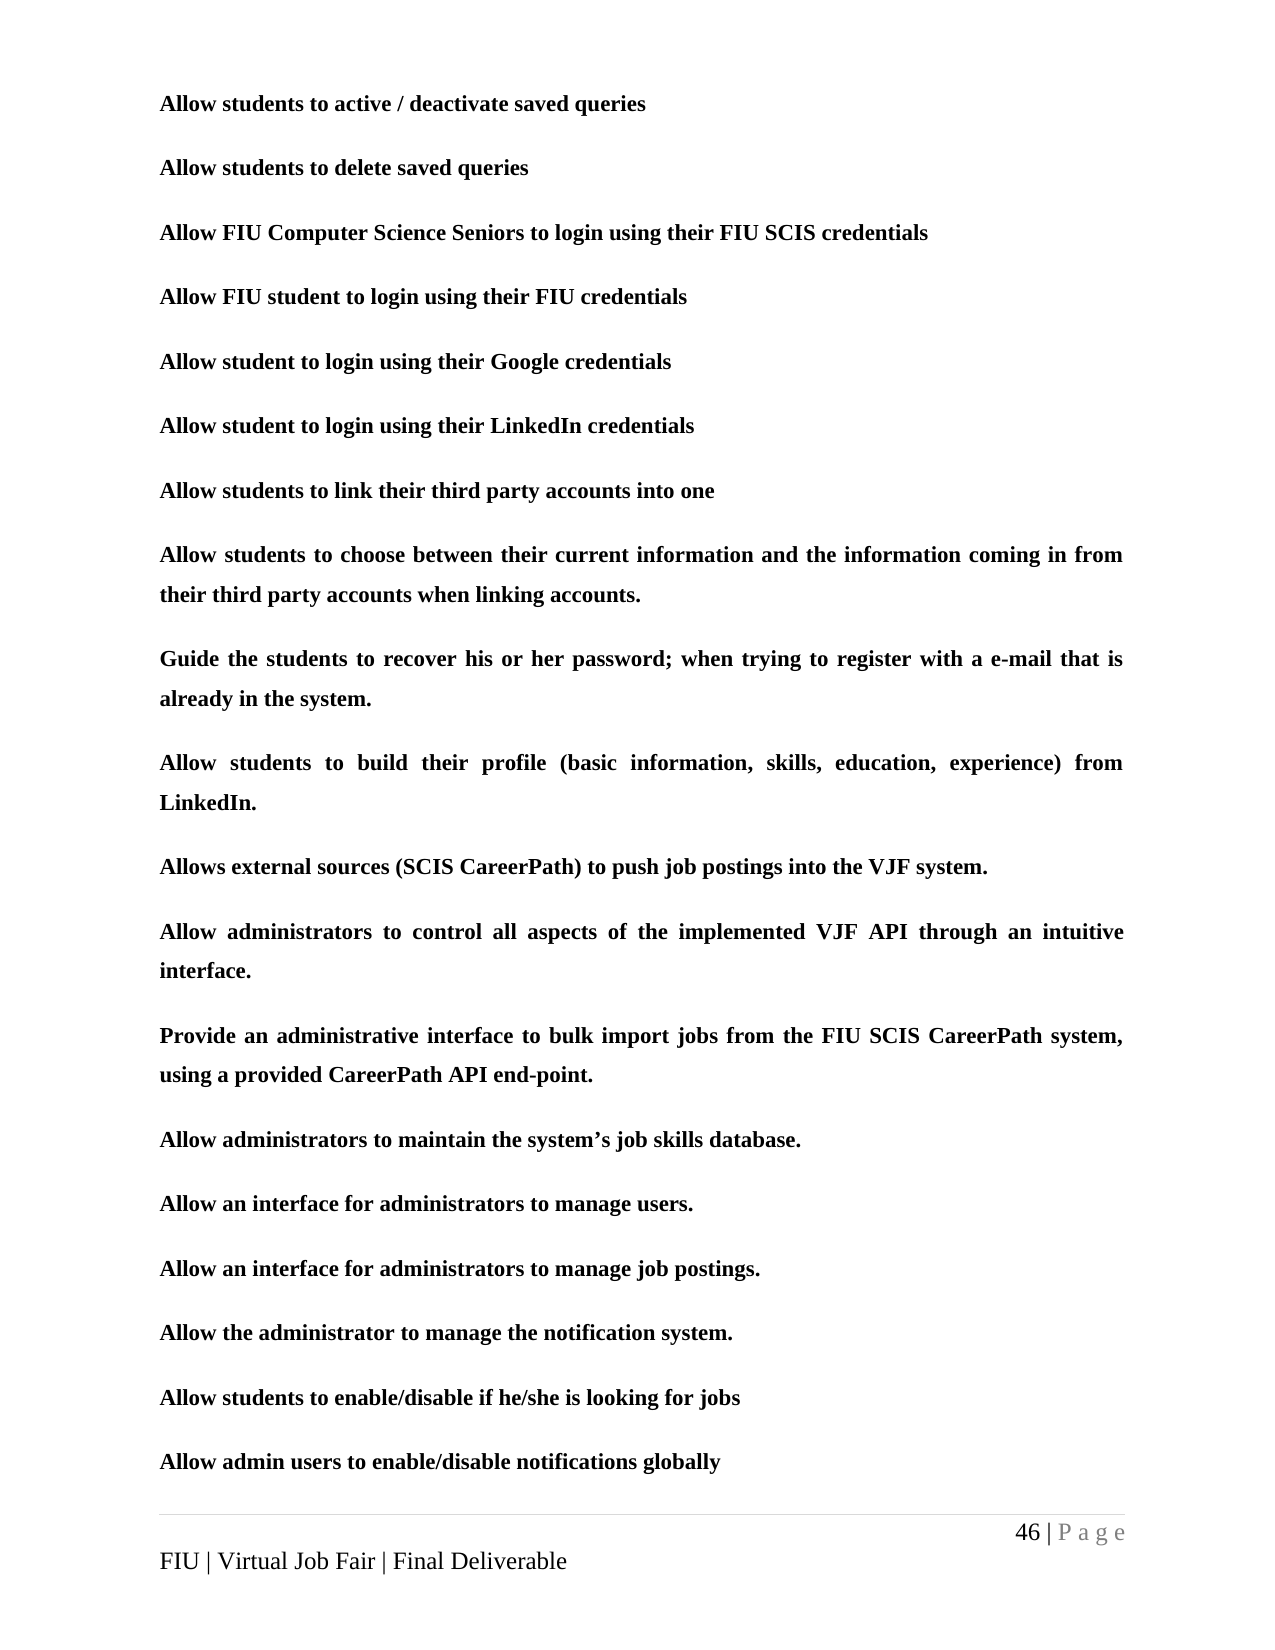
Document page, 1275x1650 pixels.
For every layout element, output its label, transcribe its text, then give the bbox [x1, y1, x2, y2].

text Allow administrators to maintain the system’s job skills database. [159, 1126, 1125, 1152]
text Allow an interface for administrators to manage users. [159, 1190, 1125, 1216]
text Allow students to link their third party accounts into one [159, 477, 1125, 503]
text Allow students to delete saved queries [159, 154, 1125, 181]
text Allow student to login using their Google credentials [159, 348, 1125, 374]
text Allow students to choose between their current information and the information coming in from their third party accounts when linking accounts. [159, 541, 1125, 607]
text Allows external sources (SCIS CareerPath) to push job postings into the VJF system. [159, 853, 1125, 879]
text Allow students to active / deactivate saved queries [159, 90, 1125, 116]
text Allow the administrator to manage the notification system. [159, 1319, 1125, 1345]
text Provide an administrative interface to bulk import jobs from the FIU SCIS CareerPath system, using a provided CareerPath API end-point. [159, 1022, 1125, 1087]
text Allow an interface for administrators to manage job postings. [159, 1254, 1125, 1281]
text Guide the students to recover his or her password; when trying to register with a e-mail that is already in the system. [159, 645, 1125, 711]
text Allow students to build their profile (basic information, skills, education, experience) from LinkedIn. [159, 749, 1125, 815]
text Allow admin users to enable/disable notifications globally [159, 1448, 1125, 1474]
text Allow students to enable/disable if he/she is looking for jobs [159, 1383, 1125, 1410]
text Allow FIU Computer Science Seniors to login using their FIU SCIS credentials [159, 219, 1125, 245]
text Allow FIU student to login using their FIU credentials [159, 283, 1125, 310]
text Allow student to login using their LinkedIn credentials [159, 412, 1125, 439]
text Allow administrators to control all aspects of the implemented VJF API through an intuitive interface. [159, 918, 1125, 983]
